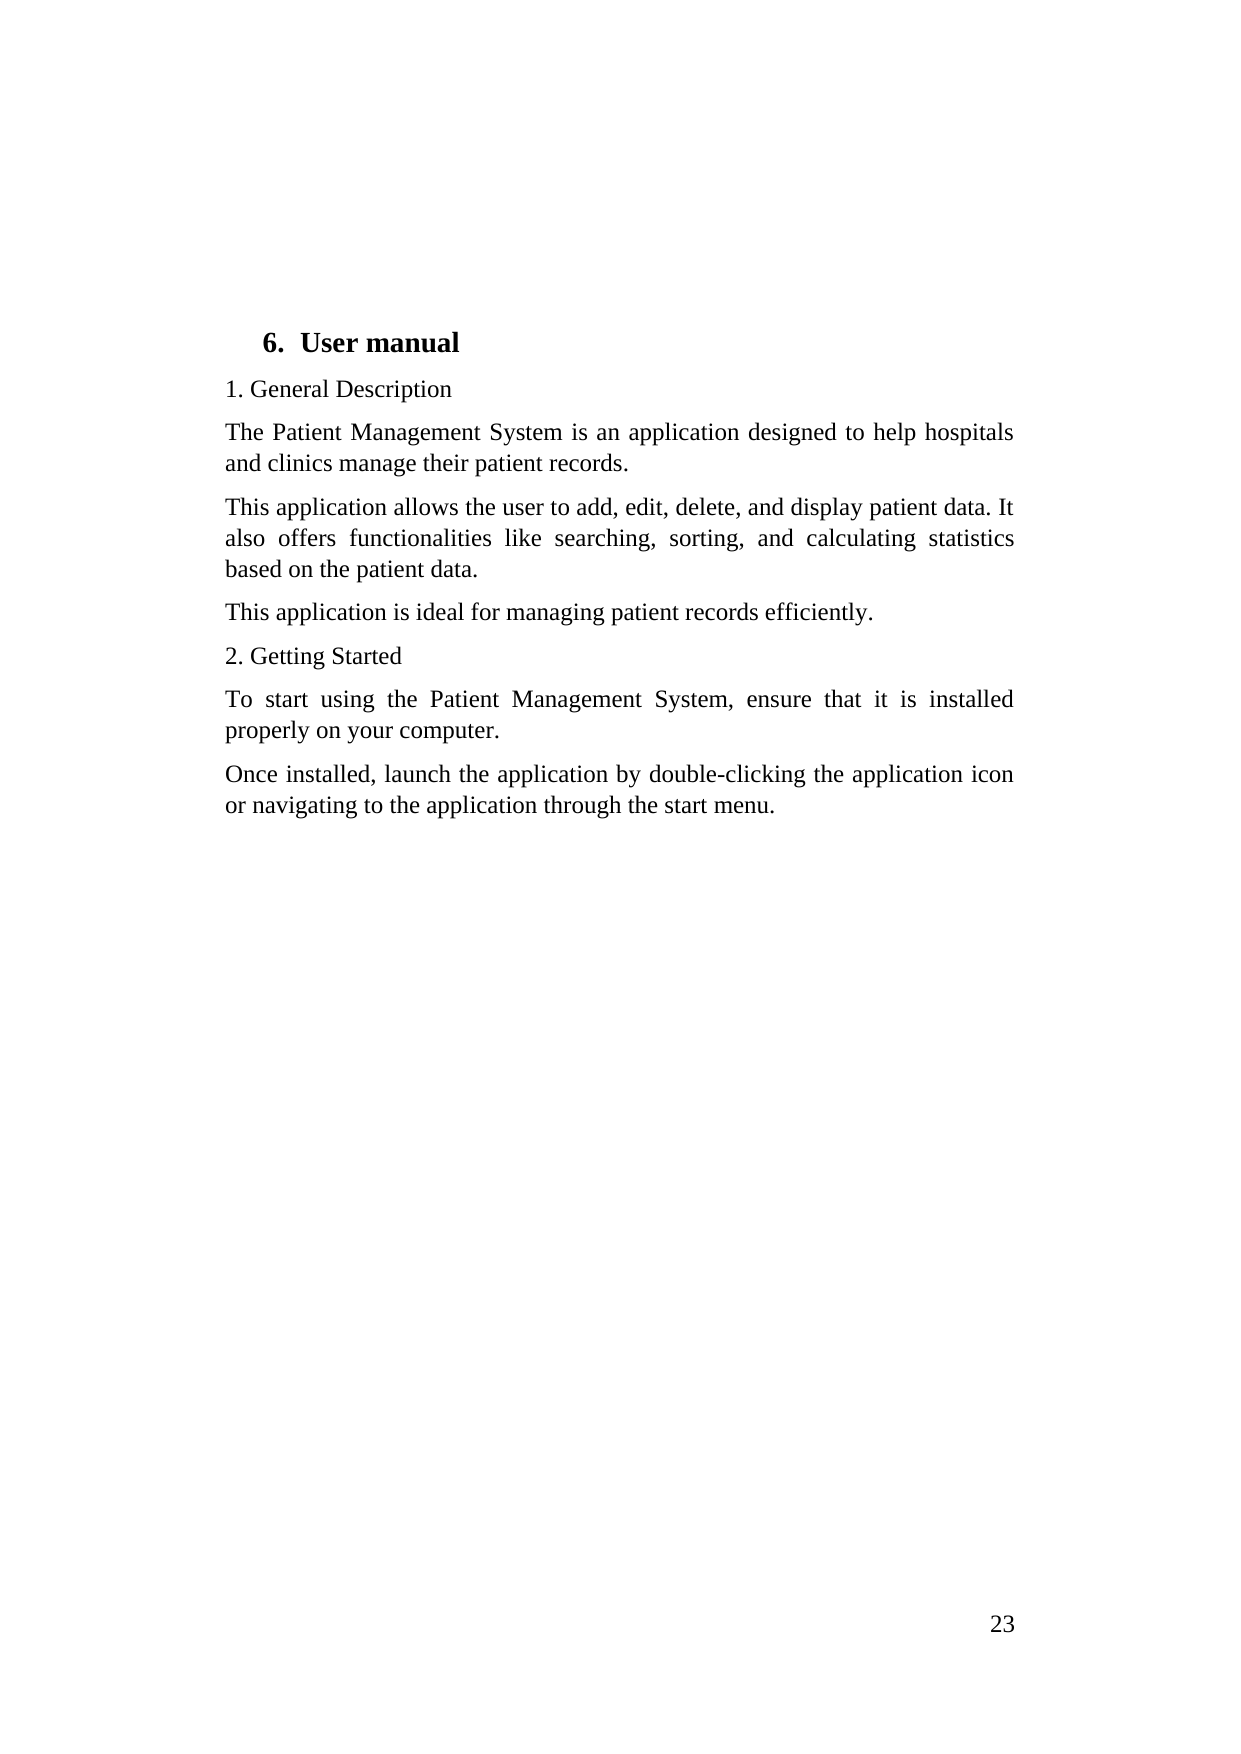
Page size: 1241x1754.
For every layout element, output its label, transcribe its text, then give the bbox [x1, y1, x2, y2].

text To start using the Patient Management System, ensure that it is installed properly on your computer. [225, 684, 1015, 744]
text Once installed, launch the application by double-clicking the application icon or navigating to the application through the start menu. [225, 759, 1015, 819]
text 2. Getting Started [225, 641, 1015, 670]
text This application is ideal for managing patient records efficiently. [225, 597, 1015, 626]
subtitle User manual [262, 325, 1015, 358]
text The Patient Management System is an application designed to help hospitals and clinics manage their patient records. [225, 417, 1015, 477]
text 1. General Description [225, 374, 1015, 402]
text This application allows the user to add, edit, delete, and display patient data. It also offers functionalities like searching, sorting, and calculating statistics based on the patient data. [225, 492, 1015, 583]
